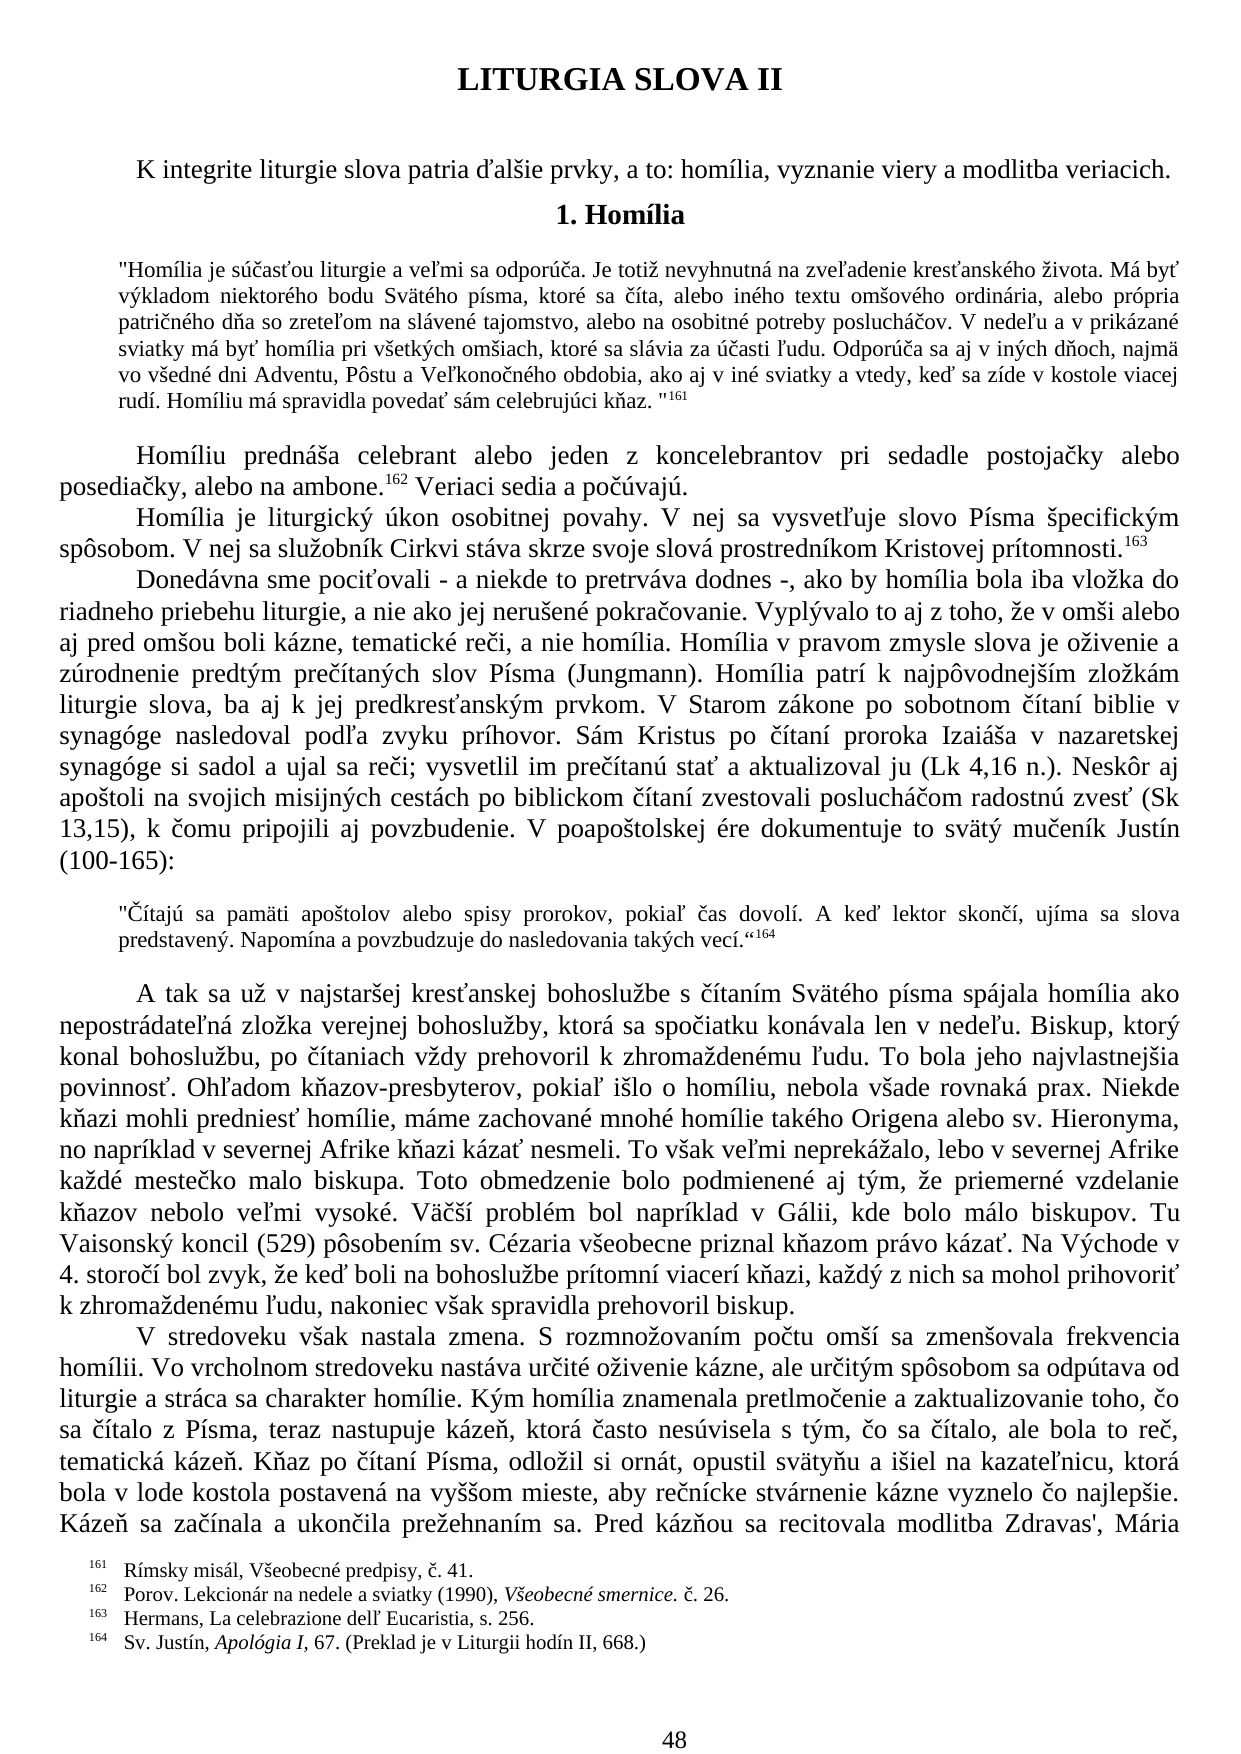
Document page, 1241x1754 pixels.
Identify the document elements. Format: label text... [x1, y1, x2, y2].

text K integrite liturgie slova patria ďalšie prvky, a to: homília, vyznanie viery a modlitba veriacich. [59, 153, 1181, 185]
subtitle LITURGIA SLOVA II [59, 59, 1181, 97]
text Donedávna sme pociťovali - a niekde to pretrváva dodnes -, ako by homília bola iba vložka do riadneho priebehu liturgie, a nie ako jej nerušené pokračovanie. Vyplývalo to aj z toho, že v omši alebo aj pred omšou boli kázne, tematické reči, a nie homília. Homília v pravom zmysle slova je oživenie a zúrodnenie predtým prečítaných slov Písma (Jungmann). Homília patrí k najpôvodnejším zložkám liturgie slova, ba aj k jej predkresťanským prvkom. V Starom zákone po sobotnom čítaní biblie v synagóge nasledoval podľa zvyku príhovor. Sám Kristus po čítaní proroka Izaiáša v nazaretskej synagóge si sadol a ujal sa reči; vysvetlil im prečítanú stať a aktualizoval ju (Lk 4,16 n.). Neskôr aj apoštoli na svojich misijných cestách po biblickom čítaní zvestovali poslucháčom radostnú zvesť (Sk 13,15), k čomu pripojili aj povzbudenie. V poapoštolskej ére dokumentuje to svätý mučeník Justín (100-165): [59, 563, 1181, 875]
text A tak sa už v najstaršej kresťanskej bohoslužbe s čítaním Svätého písma spájala homília ako nepostrádateľná zložka verejnej bohoslužby, ktorá sa spočiatku konávala len v nedeľu. Biskup, ktorý konal bohoslužbu, po čítaniach vždy prehovoril k zhromaždenému ľudu. To bola jeho najvlastnejšia povinnosť. Ohľadom kňazov-presbyterov, pokiaľ išlo o homíliu, nebola všade rovnaká prax. Niekde kňazi mohli predniesť homílie, máme zachované mnohé homílie takého Origena alebo sv. Hieronyma, no napríklad v severnej Afrike kňazi kázať nesmeli. To však veľmi neprekážalo, lebo v severnej Afrike každé mestečko malo biskupa. Toto obmedzenie bolo podmienené aj tým, že priemerné vzdelanie kňazov nebolo veľmi vysoké. Väčší problém bol napríklad v Gálii, kde bolo málo biskupov. Tu Vaisonský koncil (529) pôsobením sv. Cézaria všeobecne priznal kňazom právo kázať. Na Východe v 4. storočí bol zvyk, že keď boli na bohoslužbe prítomní viacerí kňazi, každý z nich sa mohol prihovoriť k zhromaždenému ľudu, nakoniec však spravidla prehovoril biskup. [59, 978, 1181, 1320]
text "Čítajú sa pamäti apoštolov alebo spisy prorokov, pokiaľ čas dovolí. A keď lektor skončí, ujíma sa slova predstavený. Napomína a povzbudzuje do nasledovania takých vecí.“ [118, 900, 1181, 953]
text Homíliu prednáša celebrant alebo jeden z koncelebrantov pri sedadle postojačky alebo posediačky, alebo na ambone. Veriaci sedia a počúvajú. [59, 439, 1181, 501]
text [59, 1320, 1181, 1538]
subtitle 1. Homília [59, 197, 1181, 231]
text Homília je liturgický úkon osobitnej povahy. V nej sa vysvetľuje slovo Písma špecifickým spôsobom. V nej sa služobník Cirkvi stáva skrze svoje slová prostredníkom Kristovej prítomnosti. [59, 501, 1181, 563]
text "Homília je súčasťou liturgie a veľmi sa odporúča. Je totiž nevyhnutná na zveľadenie kresťanského života. Má byť výkladom niektorého bodu Svätého písma, ktoré sa číta, alebo iného textu omšového ordinária, alebo própria patričného dňa so zreteľom na slávené tajomstvo, alebo na osobitné potreby poslucháčov. V nedeľu a v prikázané sviatky má byť homília pri všetkých omšiach, ktoré sa slávia za účasti ľudu. Odporúča sa aj v iných dňoch, najmä vo všedné dni Adventu, Pôstu a Veľkonočného obdobia, ako aj v iné sviatky a vtedy, keď sa zíde v kostole viacej rudí. Homíliu má spravidla povedať sám celebrujúci kňaz. " [118, 256, 1181, 414]
